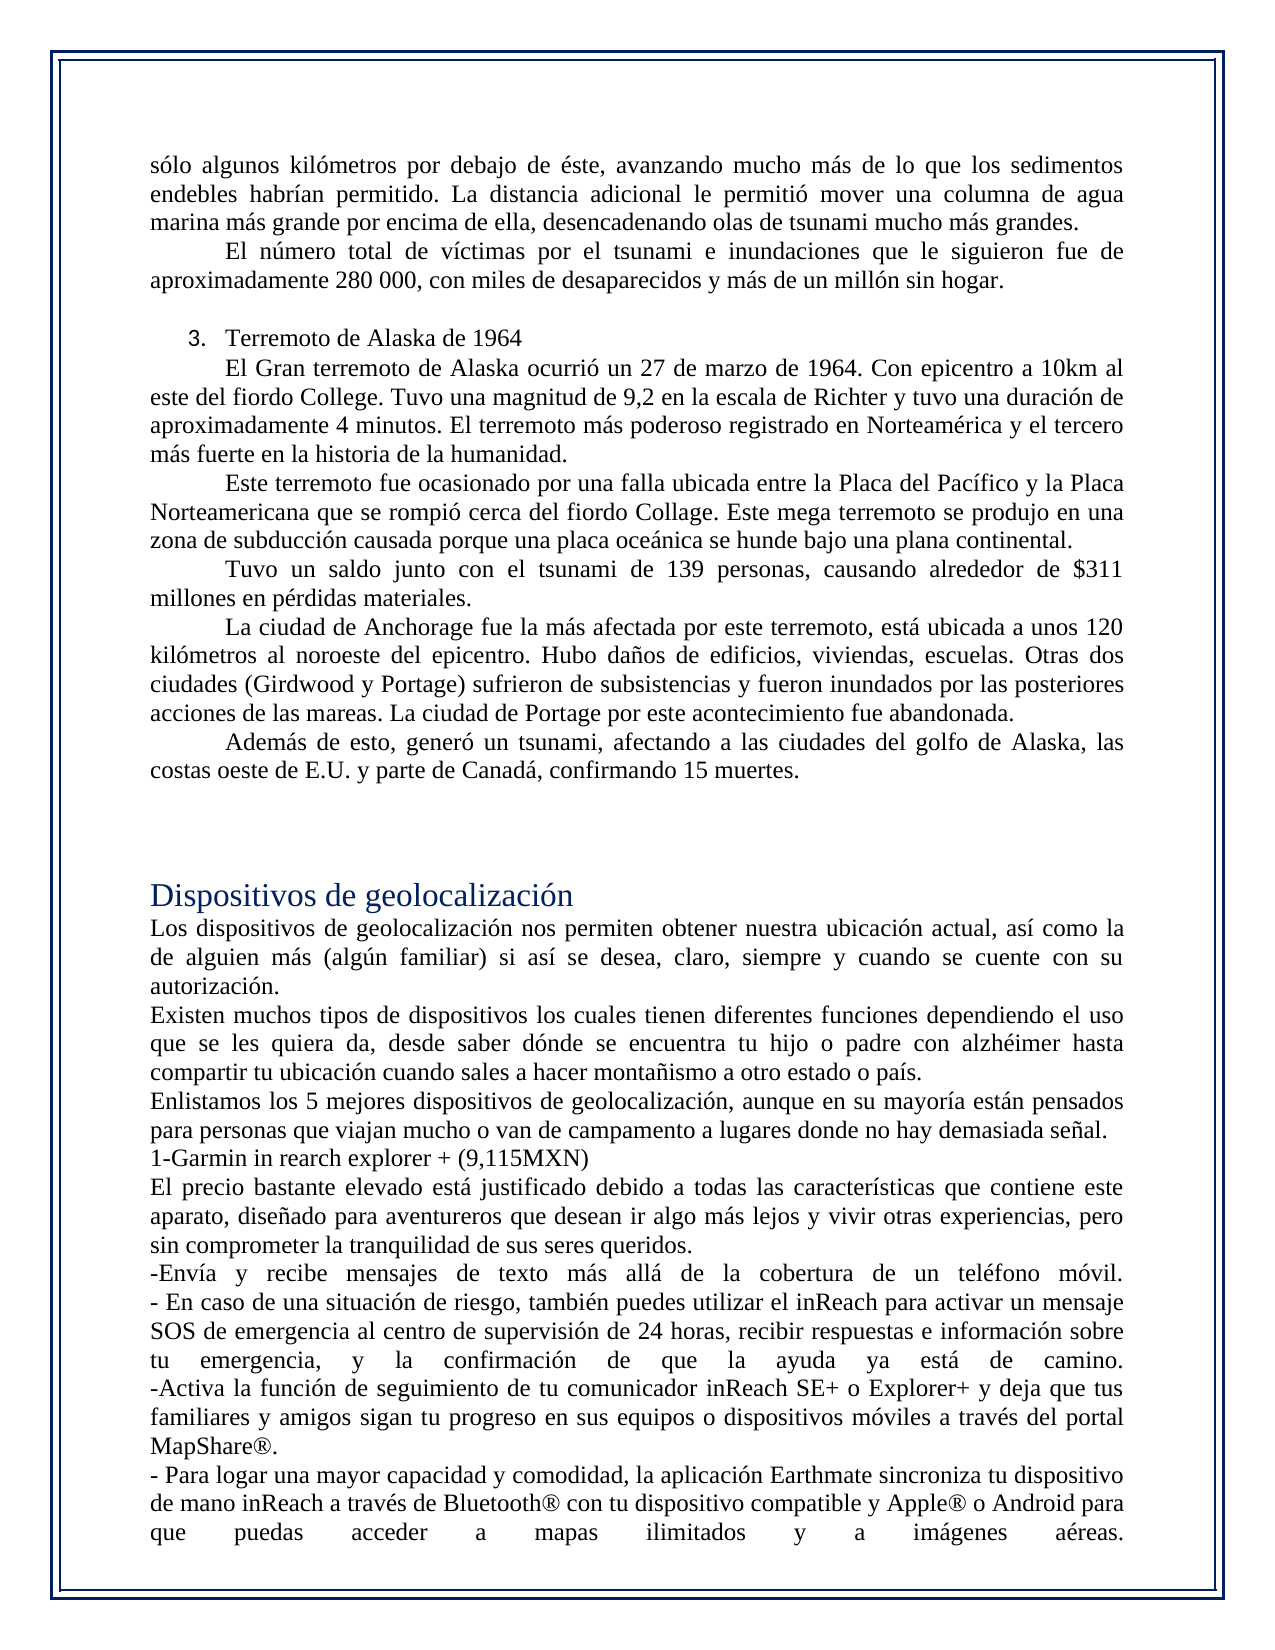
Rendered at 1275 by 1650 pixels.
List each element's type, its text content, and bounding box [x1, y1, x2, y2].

text Este terremoto fue ocasionado por una falla ubicada entre la Placa del Pacífico y la Placa Norteamericana que se rompió cerca del fiordo Collage. Este mega terremoto se produjo en una zona de subducción causada porque una placa oceánica se hunde bajo una plana continental. [150, 468, 1125, 554]
text El Gran terremoto de Alaska ocurrió un 27 de marzo de 1964. Con epicentro a 10km al este del fiordo College. Tuvo una magnitud de 9,2 en la escala de Richter y tuvo una duración de aproximadamente 4 minutos. El terremoto más poderoso registrado en Norteamérica y el tercero más fuerte en la historia de la humanidad. [150, 353, 1125, 468]
text Los dispositivos de geolocalización nos permiten obtener nuestra ubicación actual, así como la de alguien más (algún familiar) si así se desea, claro, siempre y cuando se cuente con su autorización. Existen muchos tipos de dispositivos los cuales tienen diferentes funciones dependiendo el uso que se les quiera da, desde saber dónde se encuentra tu hijo o padre con alzhéimer hasta compartir tu ubicación cuando sales a hacer montañismo a otro estado o país. [150, 913, 1125, 1086]
text Tuvo un saldo junto con el tsunami de 139 personas, causando alrededor de $311 millones en pérdidas materiales. [150, 554, 1125, 612]
list Terremoto de Alaska de 1964 [187, 322, 1125, 353]
text Dispositivos de geolocalización [150, 875, 1125, 913]
text Enlistamos los 5 mejores dispositivos de geolocalización, aunque en su mayoría están pensados para personas que viajan mucho o van de campamento a lugares donde no hay demasiada señal. [150, 1086, 1125, 1143]
text La ciudad de Anchorage fue la más afectada por este terremoto, está ubicada a unos 120 kilómetros al noroeste del epicentro. Hubo daños de edificios, viviendas, escuelas. Otras dos ciudades (Girdwood y Portage) sufrieron de subsistencias y fueron inundados por las posteriores acciones de las mareas. La ciudad de Portage por este acontecimiento fue abandonada. [150, 612, 1125, 727]
text 1-Garmin in rearch explorer + (9,115MXN) [150, 1143, 1125, 1172]
text Además de esto, generó un tsunami, afectando a las ciudades del golfo de Alaska, las costas oeste de E.U. y parte de Canadá, confirmando 15 muertes. [150, 727, 1125, 784]
text El número total de víctimas por el tsunami e inundaciones que le siguieron fue de aproximadamente 280 000, con miles de desaparecidos y más de un millón sin hogar. [150, 236, 1125, 294]
